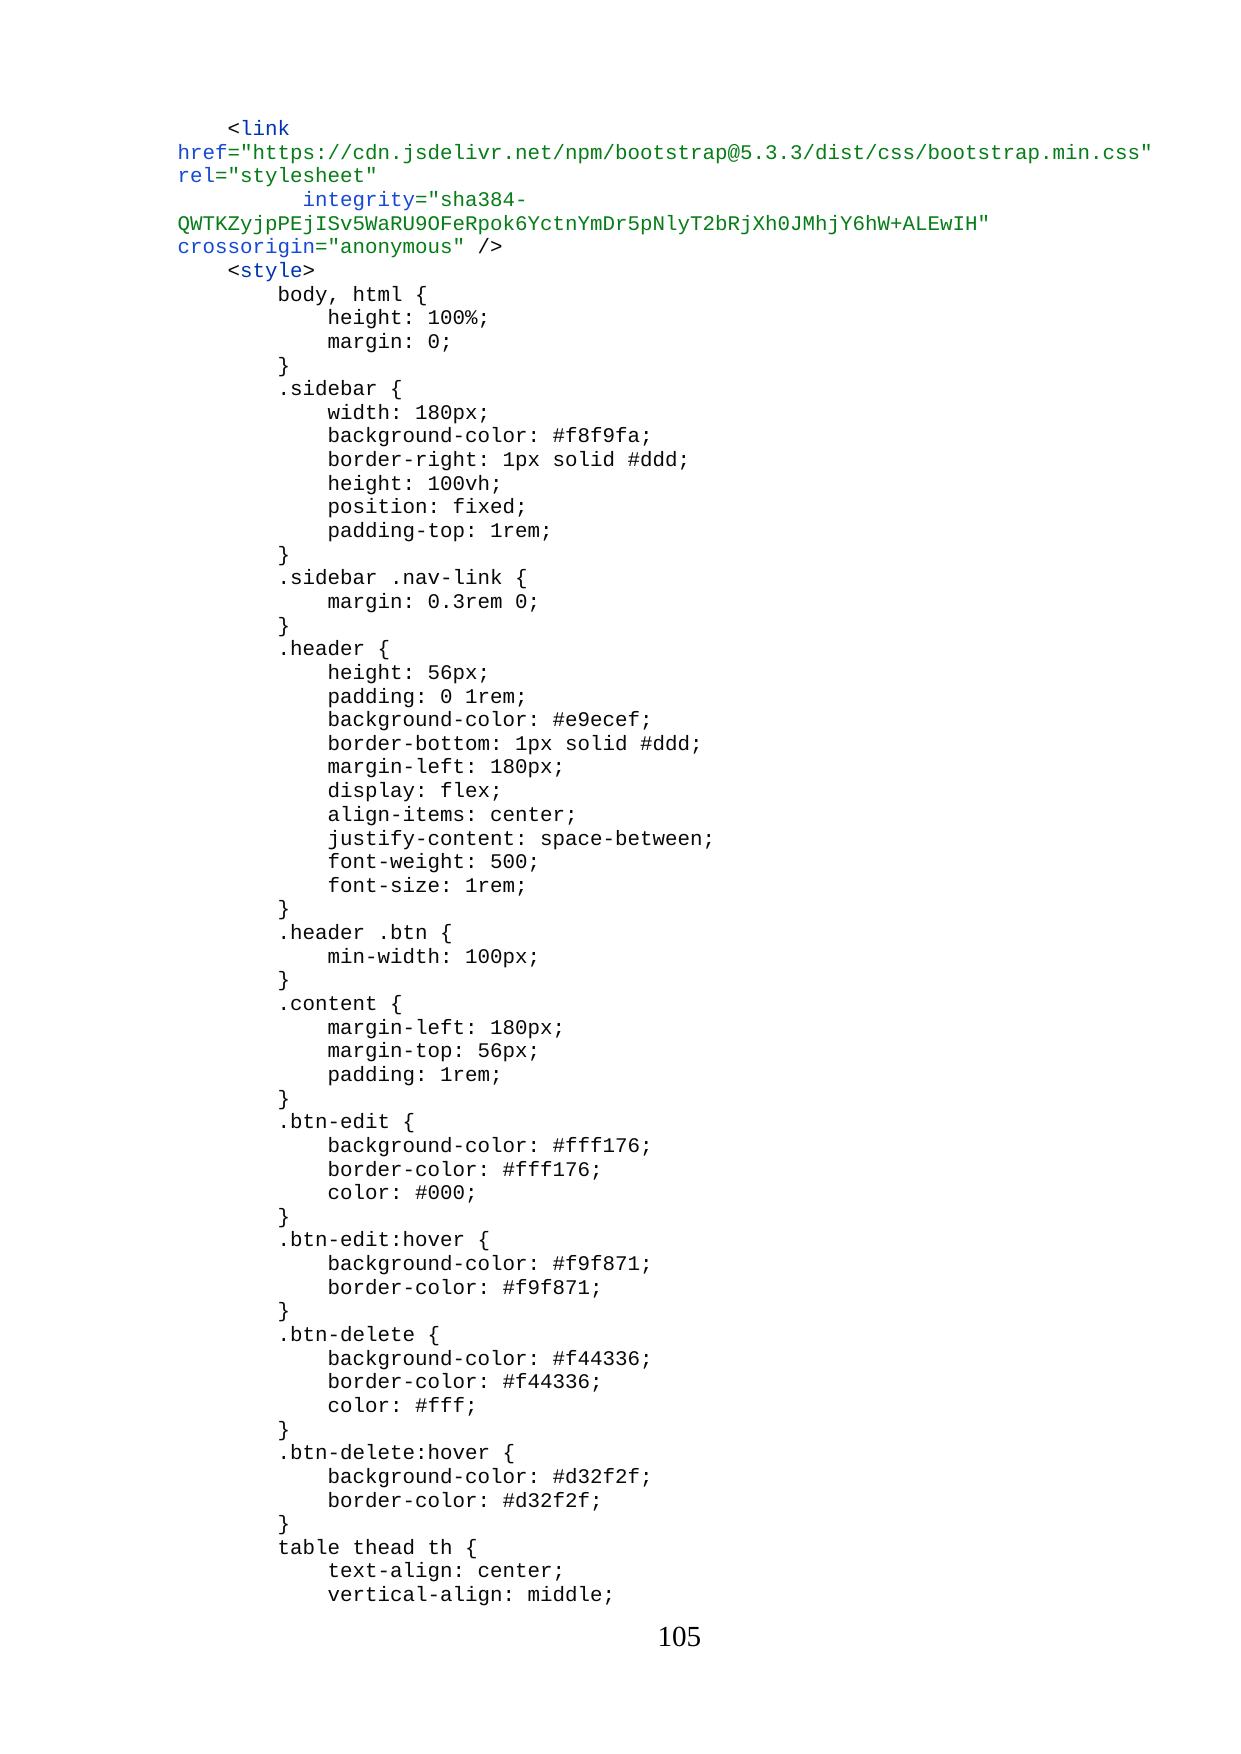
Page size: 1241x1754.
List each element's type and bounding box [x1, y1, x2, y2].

text [177, 118, 1181, 1608]
